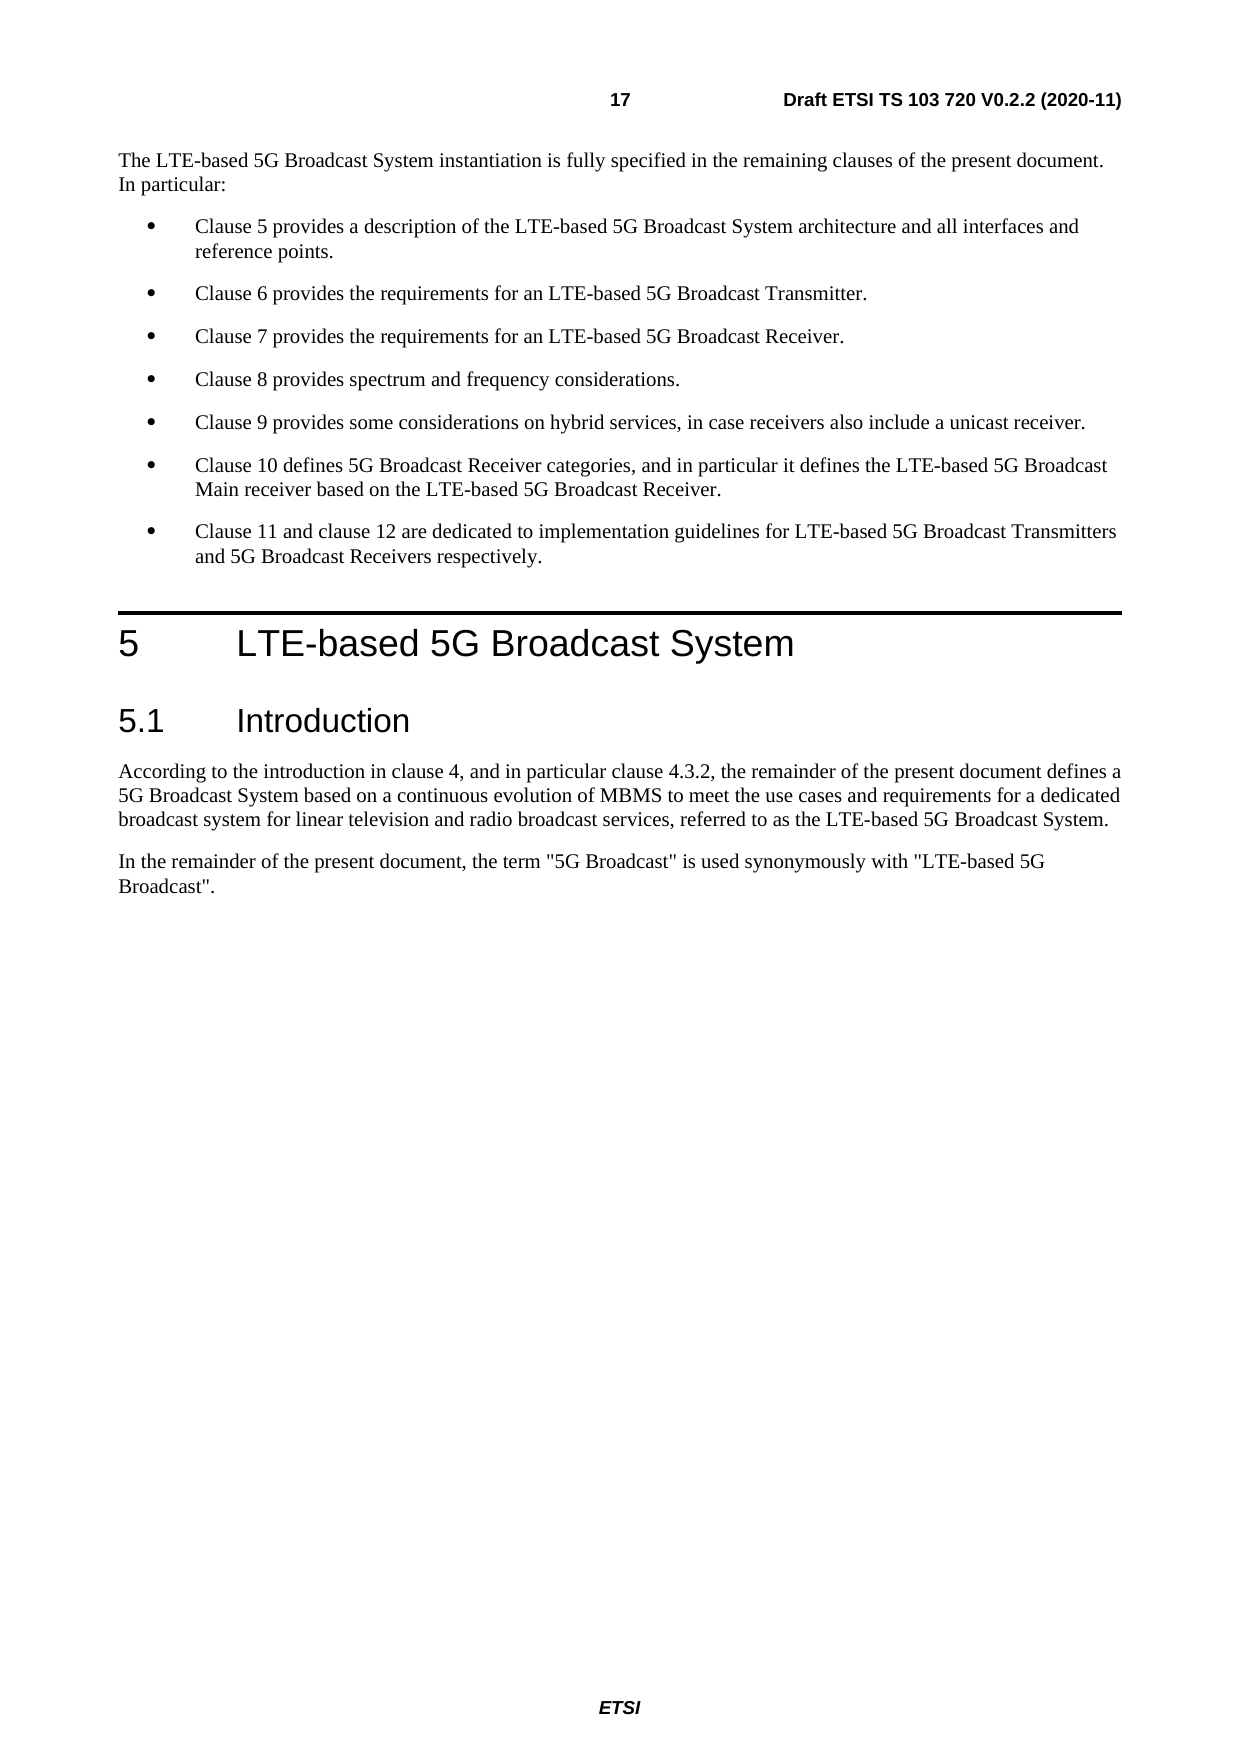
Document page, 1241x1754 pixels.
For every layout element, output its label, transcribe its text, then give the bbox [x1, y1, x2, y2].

text Clause 8 provides spectrum and frequency considerations. [148, 367, 1122, 391]
text Clause 6 provides the requirements for an LTE-based 5G Broadcast Transmitter. [148, 281, 1122, 305]
text In the remainder of the present document, the term "5G Broadcast" is used synonymously with "LTE-based 5G Broadcast". [118, 849, 1122, 898]
text Clause 11 and clause 12 are dedicated to implementation guidelines for LTE-based 5G Broadcast Transmitters and 5G Broadcast Receivers respectively. [148, 519, 1122, 568]
text Clause 10 defines 5G Broadcast Receiver categories, and in particular it defines the LTE-based 5G Broadcast Main receiver based on the LTE-based 5G Broadcast Receiver. [148, 453, 1122, 501]
text According to the introduction in clause 4, and in particular clause 4.3.2, the remainder of the present document defines a 5G Broadcast System based on a continuous evolution of MBMS to meet the use cases and requirements for a dedicated broadcast system for linear television and radio broadcast services, referred to as the LTE-based 5G Broadcast System. [118, 758, 1122, 831]
subtitle 5.1 Introduction [118, 701, 1122, 740]
text The LTE-based 5G Broadcast System instantiation is fully specified in the remaining clauses of the present document. In particular: [118, 148, 1122, 196]
text Clause 7 provides the requirements for an LTE-based 5G Broadcast Receiver. [148, 324, 1122, 348]
text Clause 9 provides some considerations on hybrid services, in case receivers also include a unicast receiver. [148, 410, 1122, 434]
text Clause 5 provides a description of the LTE-based 5G Broadcast System architecture and all interfaces and reference points. [148, 214, 1122, 263]
subtitle 5 LTE-based 5G Broadcast System [118, 615, 1122, 664]
